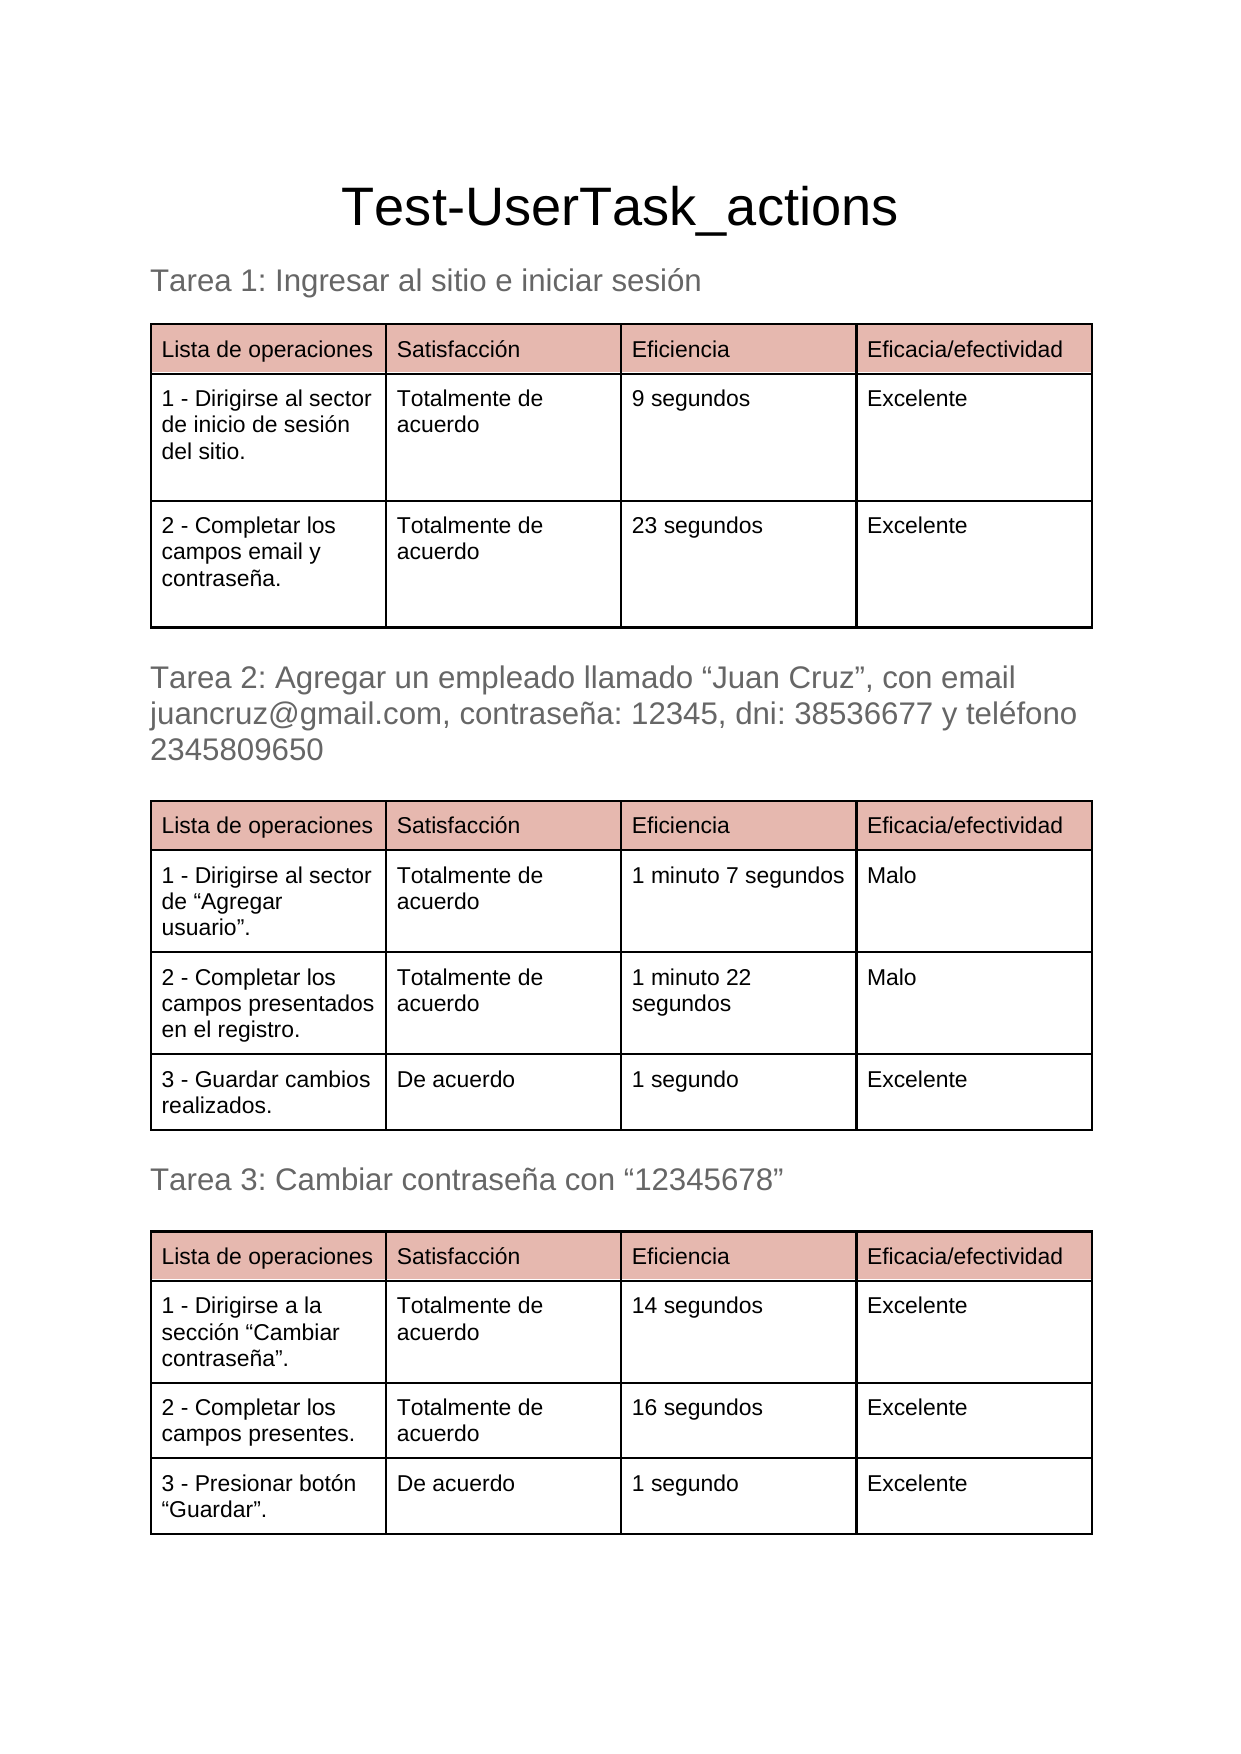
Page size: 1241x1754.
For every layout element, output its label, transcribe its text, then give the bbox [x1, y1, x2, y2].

table_cell Totalmente de acuerdo [387, 375, 620, 499]
table_cell 1 - Dirigirse a la sección “Cambiar contraseña”. [152, 1282, 385, 1382]
table_cell 16 segundos [622, 1384, 855, 1457]
table_cell Excelente [858, 1459, 1091, 1533]
table_cell Excelente [858, 1282, 1091, 1382]
table_cell 14 segundos [622, 1282, 855, 1382]
table_cell Totalmente de acuerdo [387, 1282, 620, 1382]
subtitle Tarea 2: Agregar un empleado llamado “Juan Cruz”, con email juancruz@gmail.com, contraseña: 12345, dni: 38536677 y teléfono 2345809650 [150, 659, 1090, 767]
table_header Lista de operaciones [152, 325, 385, 372]
table_cell Excelente [858, 1384, 1091, 1457]
table_cell Malo [858, 953, 1091, 1053]
table_header Eficiencia [622, 325, 855, 372]
table_cell 1 segundo [622, 1459, 855, 1533]
table_cell 9 segundos [622, 375, 855, 499]
subtitle Tarea 1: Ingresar al sitio e iniciar sesión [150, 262, 1090, 298]
table_cell Excelente [858, 1055, 1091, 1129]
table_header Lista de operaciones [152, 802, 385, 849]
table_cell 2 - Completar los campos email y contraseña. [152, 502, 385, 626]
table_cell 1 segundo [622, 1055, 855, 1129]
table_header Eficiencia [622, 802, 855, 849]
table_cell 2 - Completar los campos presentados en el registro. [152, 953, 385, 1053]
table_cell 3 - Guardar cambios realizados. [152, 1055, 385, 1129]
table_header Eficacia/efectividad [858, 325, 1091, 372]
table_cell De acuerdo [387, 1055, 620, 1129]
table_header Eficacia/efectividad [858, 1233, 1091, 1279]
table_cell De acuerdo [387, 1459, 620, 1533]
table_cell Totalmente de acuerdo [387, 1384, 620, 1457]
title Test-UserTask_actions [150, 175, 1090, 237]
table_cell Totalmente de acuerdo [387, 502, 620, 626]
table_header Eficiencia [622, 1233, 855, 1279]
table_cell 2 - Completar los campos presentes. [152, 1384, 385, 1457]
table_header Satisfacción [387, 802, 620, 849]
table_cell 1 - Dirigirse al sector de “Agregar usuario”. [152, 851, 385, 951]
table_cell Excelente [858, 375, 1091, 499]
subtitle Tarea 3: Cambiar contraseña con “12345678” [150, 1161, 1090, 1197]
table_cell 1 minuto 7 segundos [622, 851, 855, 951]
table_cell Totalmente de acuerdo [387, 851, 620, 951]
table_header Satisfacción [387, 1233, 620, 1279]
table_cell Excelente [858, 502, 1091, 626]
table_header Eficacia/efectividad [858, 802, 1091, 849]
table_cell Malo [858, 851, 1091, 951]
table_header Lista de operaciones [152, 1233, 385, 1279]
table_header Satisfacción [387, 325, 620, 372]
table_cell 1 minuto 22 segundos [622, 953, 855, 1053]
table_cell Totalmente de acuerdo [387, 953, 620, 1053]
table_cell 3 - Presionar botón “Guardar”. [152, 1459, 385, 1533]
table_cell 1 - Dirigirse al sector de inicio de sesión del sitio. [152, 375, 385, 499]
table_cell 23 segundos [622, 502, 855, 626]
